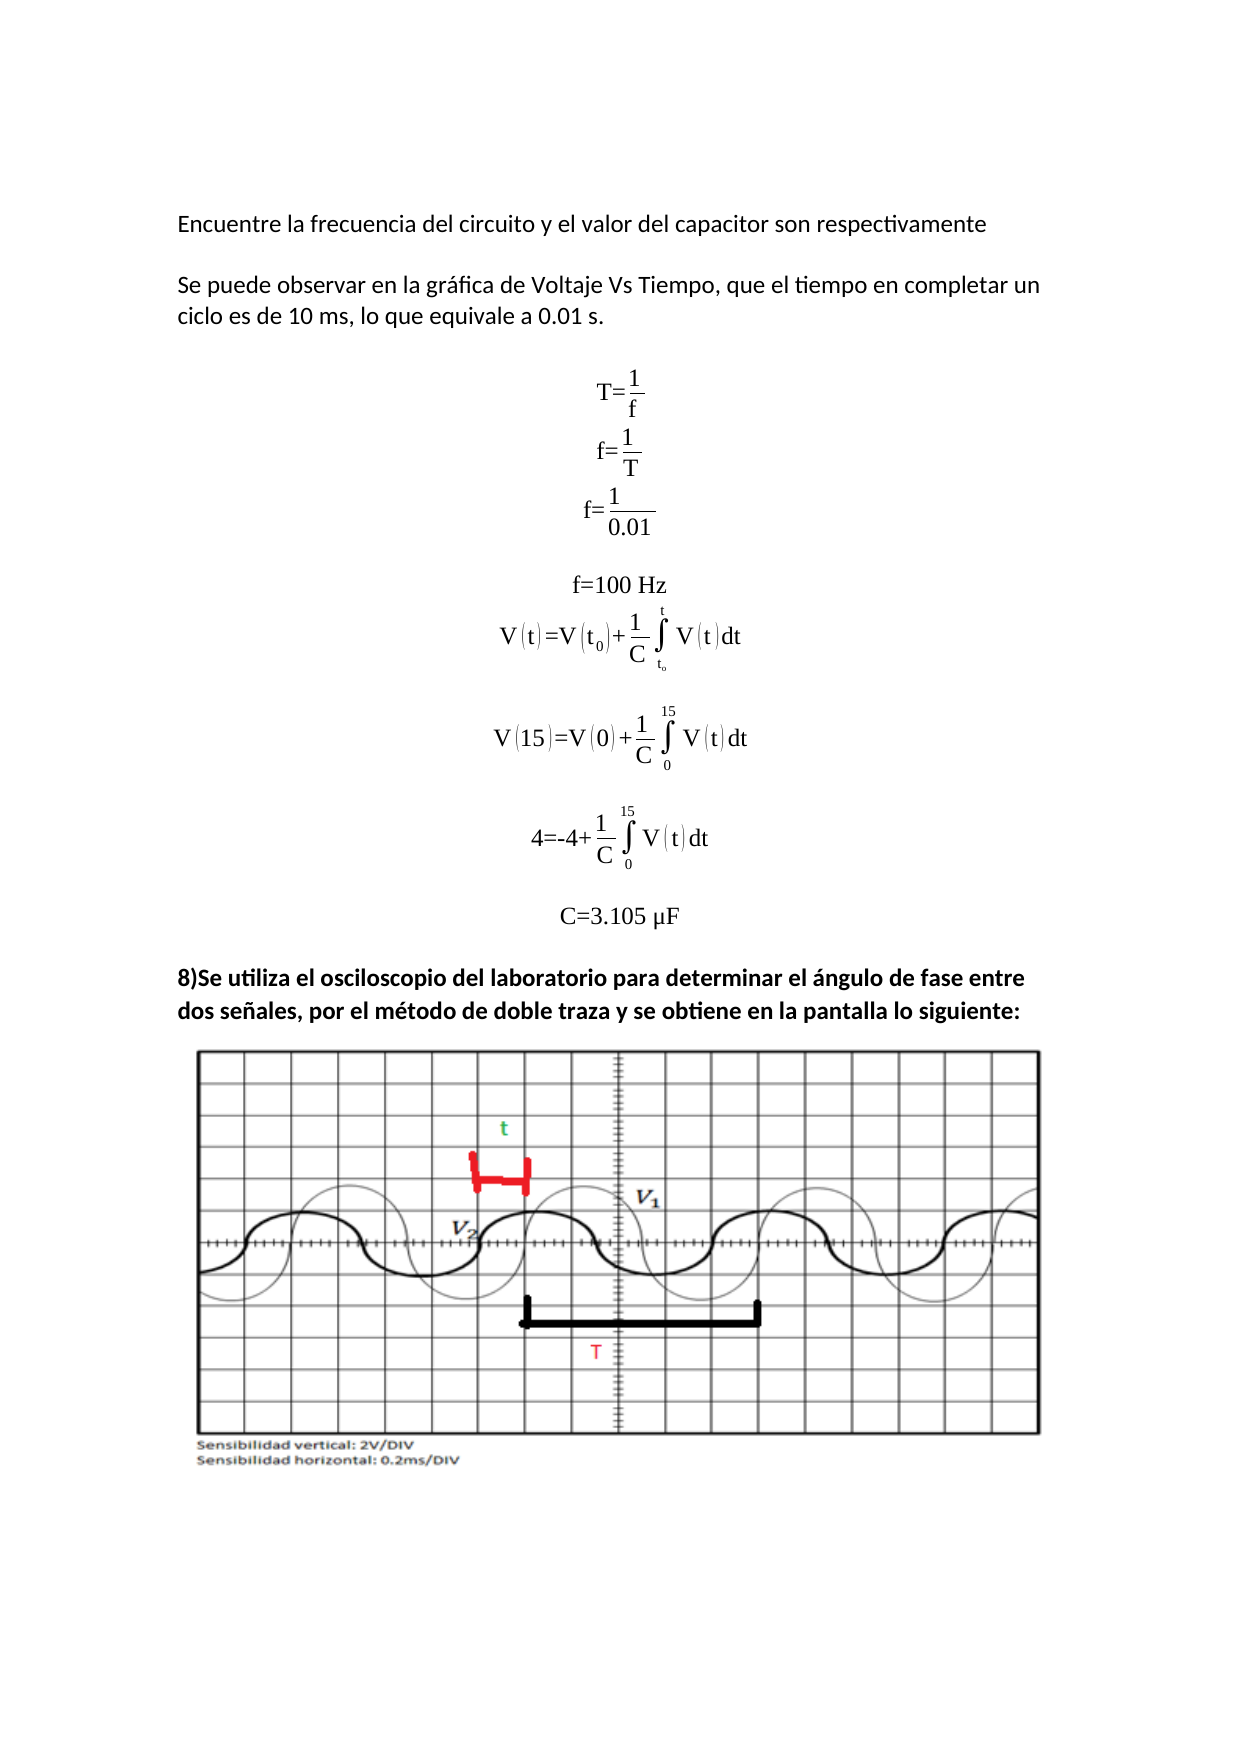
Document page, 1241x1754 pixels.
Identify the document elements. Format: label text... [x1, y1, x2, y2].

picture [192, 1045, 1048, 1478]
text Encuentre la frecuencia del circuito y el valor del capacitor son respectivamente [177, 209, 1063, 239]
text Se puede observar en la gráfica de Voltaje Vs Tiempo, que el tiempo en completar un ciclo es de 10 ms, lo que equivale a 0.01 s. [177, 270, 1063, 331]
text 8)Se utiliza el osciloscopio del laboratorio para determinar el ángulo de fase entre dos señales, por el método de doble traza y se obtiene en la pantalla lo siguiente: [177, 963, 1063, 1026]
